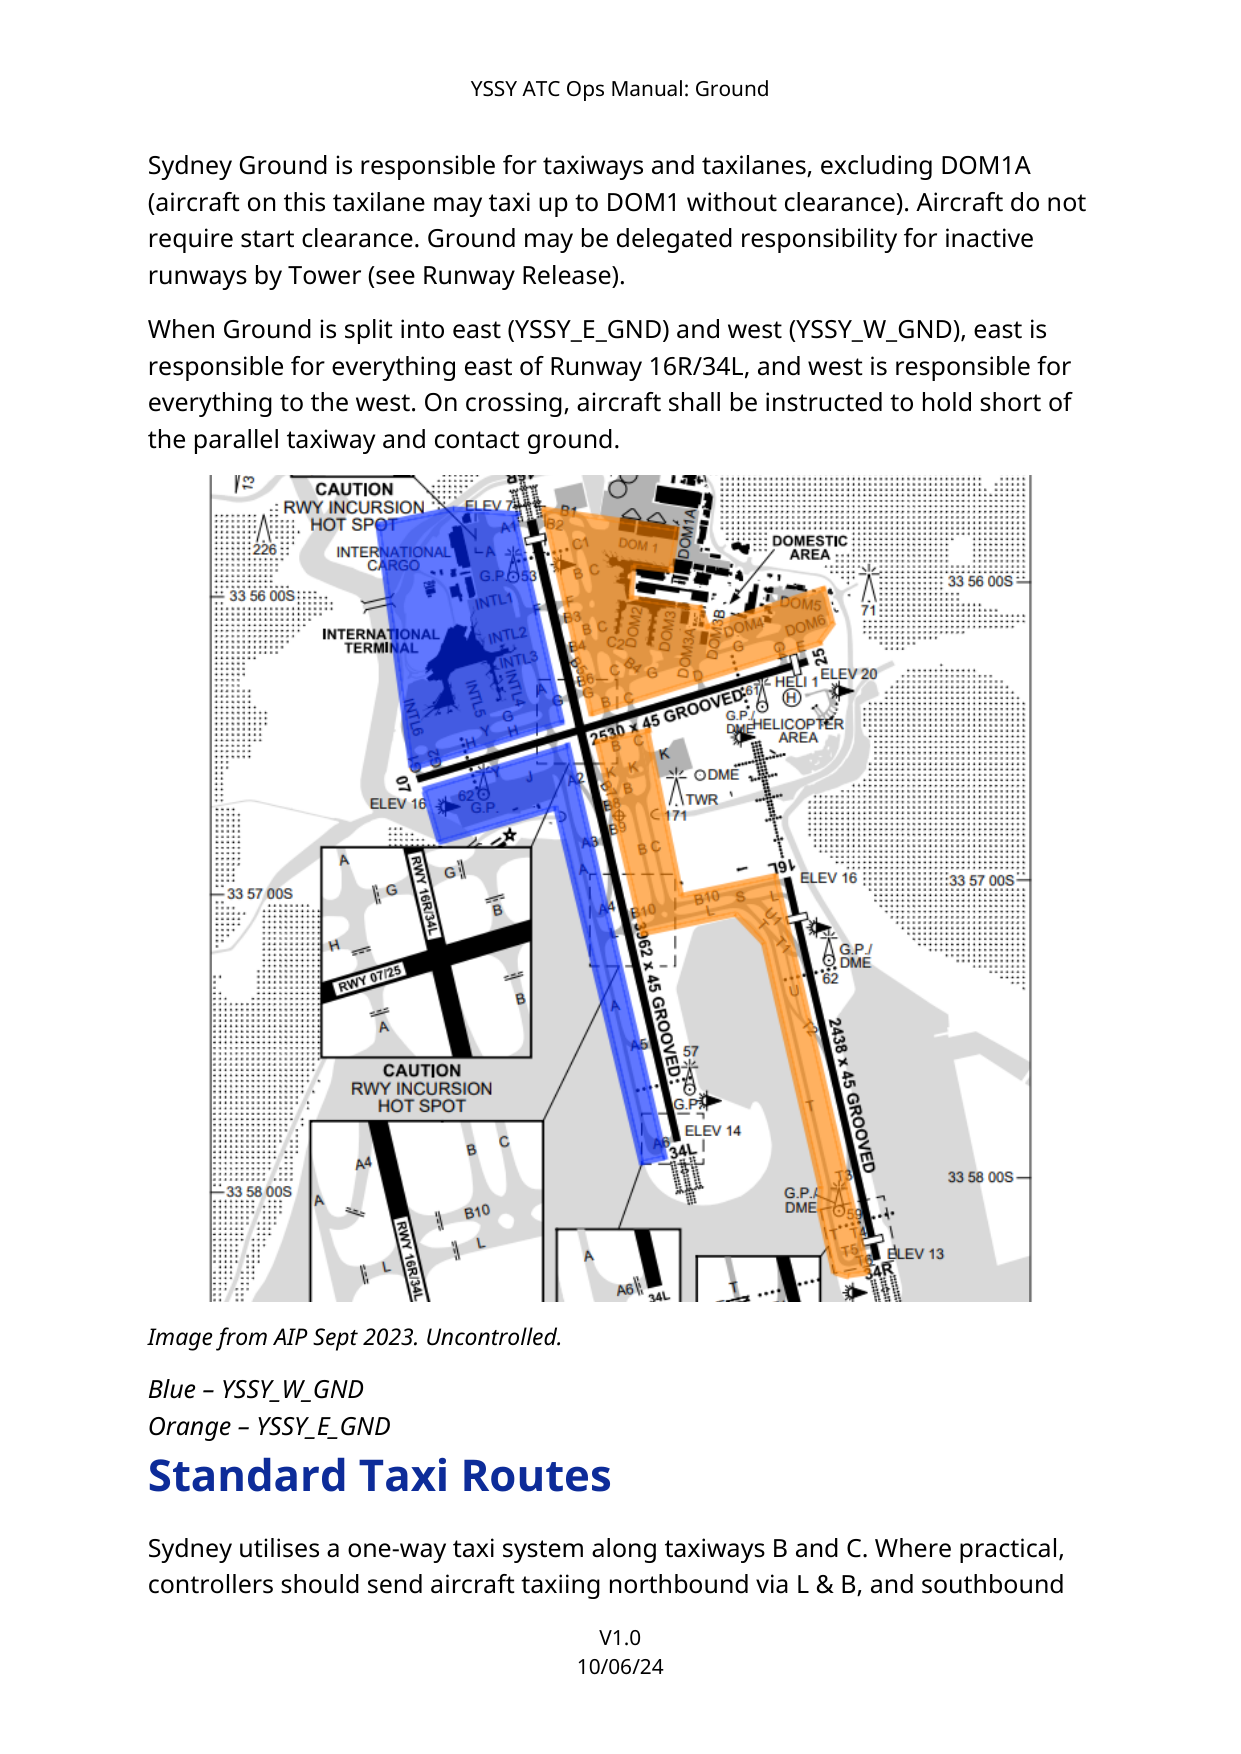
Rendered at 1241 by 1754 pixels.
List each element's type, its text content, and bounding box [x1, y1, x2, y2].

text Sydney Ground is responsible for taxiways and taxilanes, excluding DOM1A (aircraft on this taxilane may taxi up to DOM1 without clearance). Aircraft do not require start clearance. Ground may be delegated responsibility for inactive runways by Tower (see Runway Release). [148, 148, 1093, 292]
text Blue – YSSY_W_GND [148, 1372, 1093, 1406]
subtitle Standard Taxi Routes [148, 1445, 1093, 1505]
picture [147, 475, 1088, 1302]
text Image from AIP Sept 2023. Uncontrolled. [148, 1321, 1093, 1352]
text When Ground is split into east (YSSY_E_GND) and west (YSSY_W_GND), east is responsible for everything east of Runway 16R/34L, and west is responsible for everything to the west. On crossing, aircraft shall be instructed to hold short of the parallel taxiway and contact ground. [148, 311, 1093, 456]
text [148, 1530, 1093, 1601]
text Orange – YSSY_E_GND [148, 1408, 1093, 1442]
